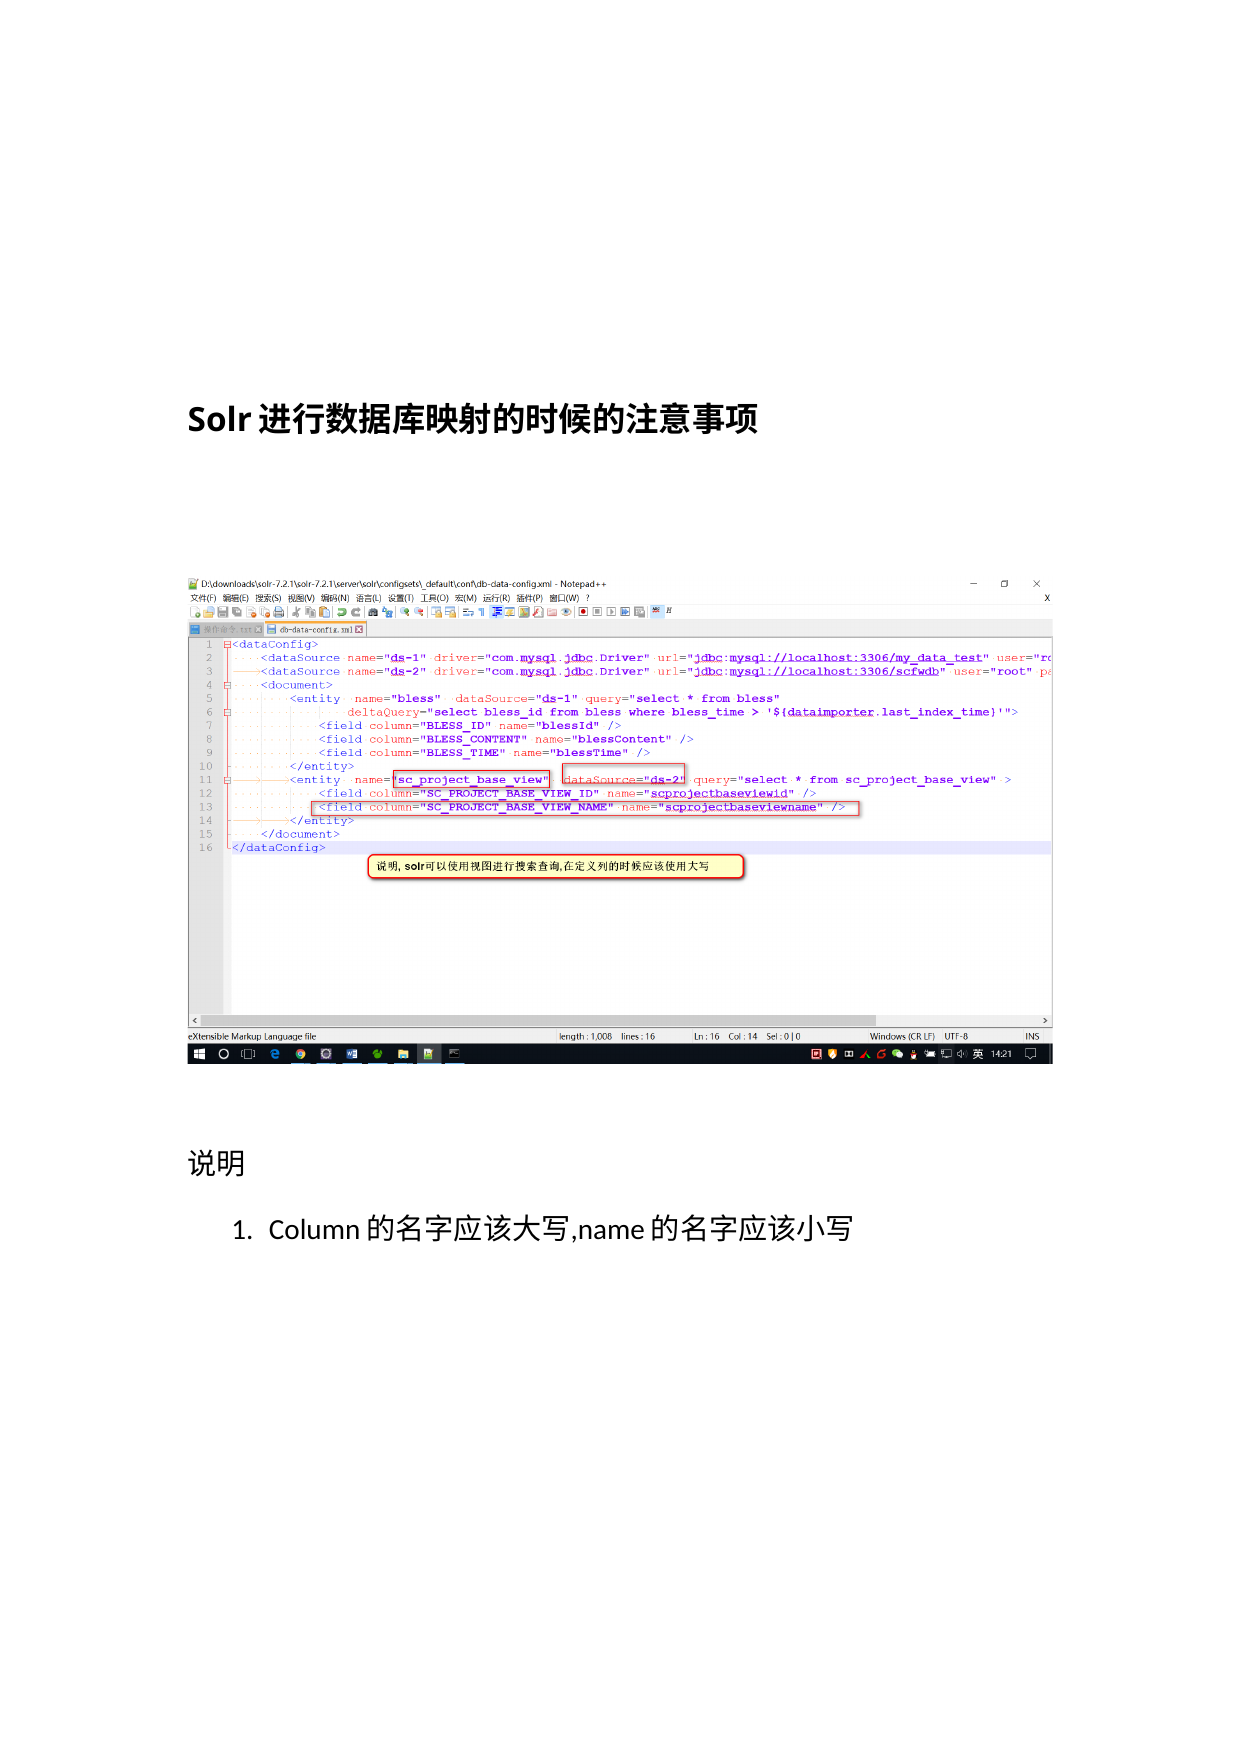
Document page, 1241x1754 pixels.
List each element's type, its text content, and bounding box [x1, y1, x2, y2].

picture [187, 576, 1053, 1064]
subtitle Solr进行数据库映射的时候的注意事项 [187, 384, 1053, 449]
list Column的名字应该大写,name的名字应该小写 [231, 1194, 1053, 1259]
text 说明 [187, 1129, 1053, 1194]
